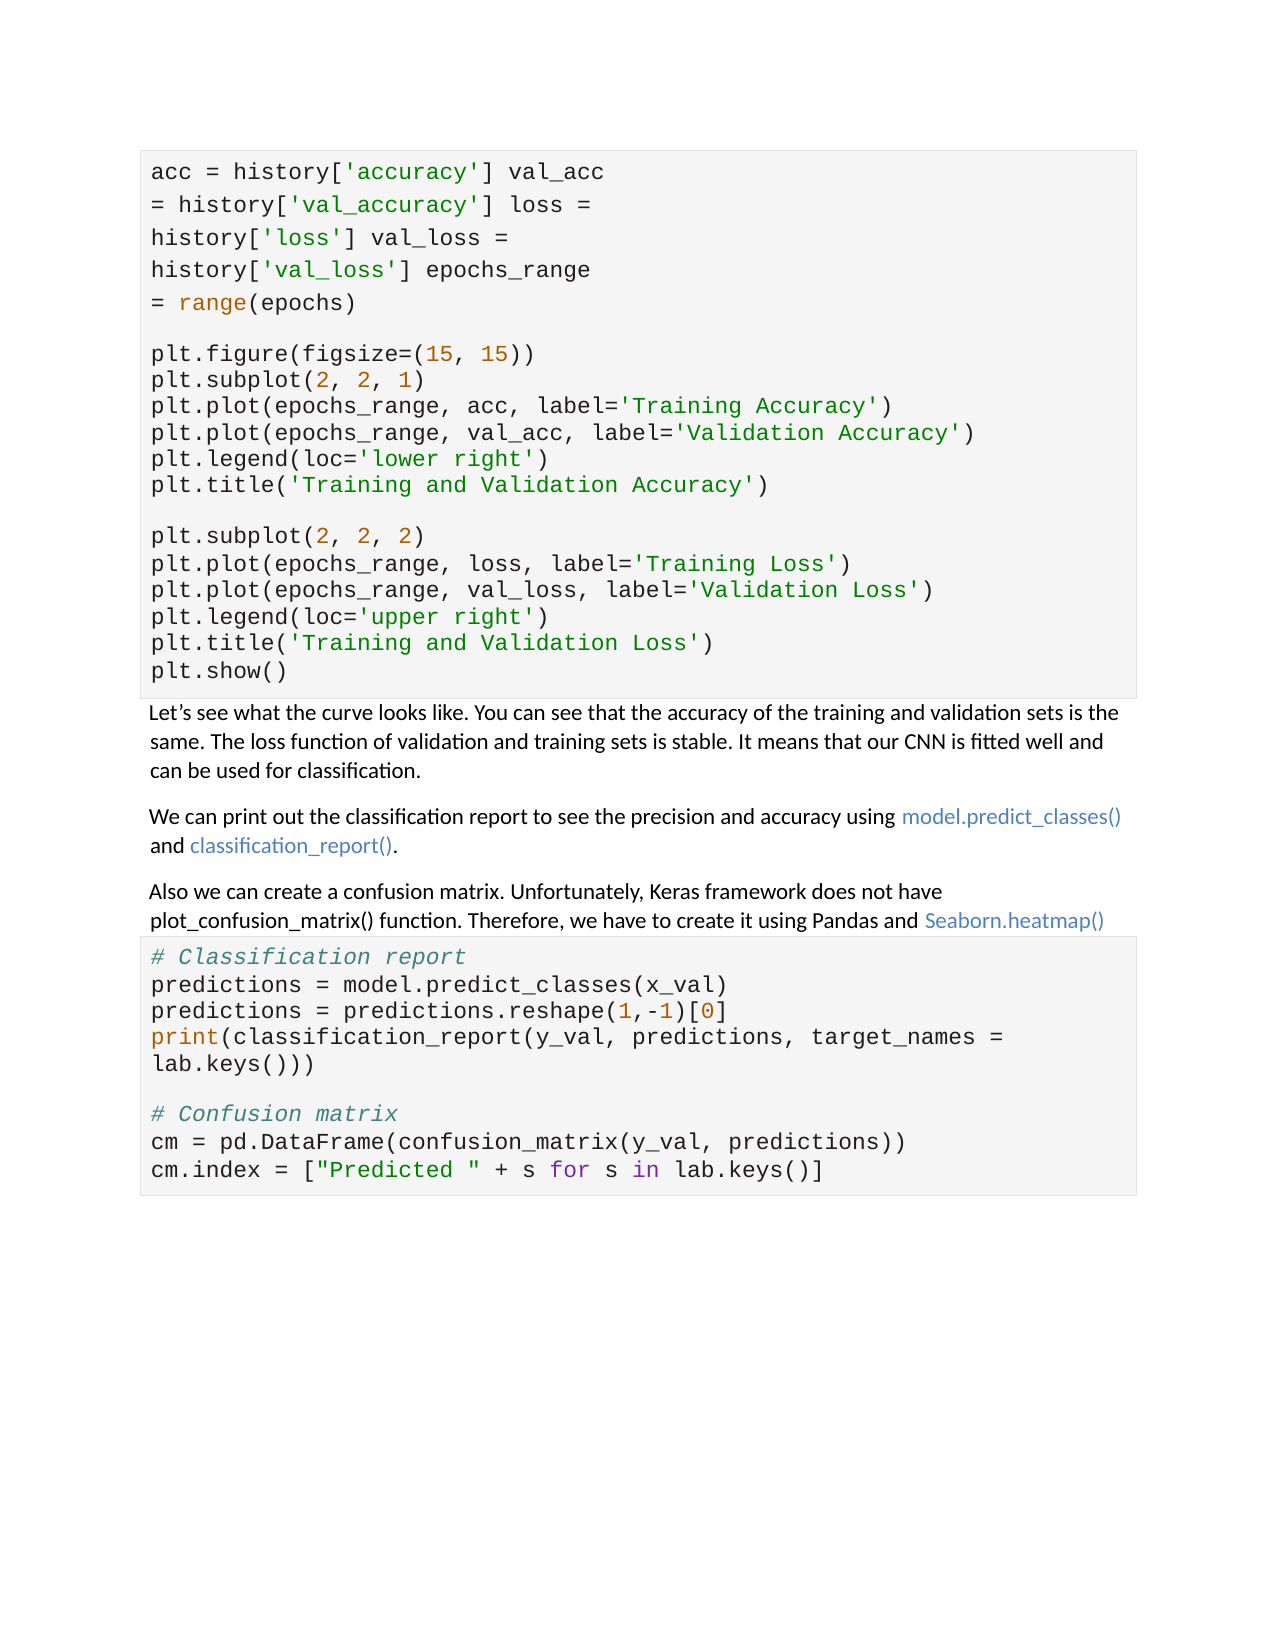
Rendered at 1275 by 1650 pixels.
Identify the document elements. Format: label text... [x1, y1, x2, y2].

table_header # Classification report predictions = model.predict_classes(x_val) predictions = predictions.reshape(1,-1)[0] print(classification_report(y_val, predictions, target_names = lab.keys())) # Confusion matrix cm = pd.DataFrame(confusion_matrix(y_val, predictions)) cm.index = ["Predicted " + s for s in lab.keys()] [141, 937, 1136, 1195]
table_header acc = history['accuracy'] val_acc = history['val_accuracy'] loss = history['loss'] val_loss = history['val_loss'] epochs_range = range(epochs) plt.figure(figsize=(15, 15)) plt.subplot(2, 2, 1) plt.plot(epochs_range, acc, label='Training Accuracy') plt.plot(epochs_range, val_acc, label='Validation Accuracy') plt.legend(loc='lower right') plt.title('Training and Validation Accuracy') plt.subplot(2, 2, 2) plt.plot(epochs_range, loss, label='Training Loss') plt.plot(epochs_range, val_loss, label='Validation Loss') plt.legend(loc='upper right') plt.title('Training and Validation Loss') plt.show() [141, 151, 1136, 698]
text We can print out the classification report to see the precision and accuracy using model.predict_classes() and classification_report(). [149, 802, 1125, 859]
text Let’s see what the curve looks like. You can see that the accuracy of the training and validation sets is the same. The loss function of validation and training sets is stable. It means that our CNN is fitted well and can be used for classification. [149, 699, 1125, 784]
text Also we can create a confusion matrix. Unfortunately, Keras framework does not have plot_confusion_matrix() function. Therefore, we have to create it using Pandas and Seaborn.heatmap() [149, 877, 1125, 934]
